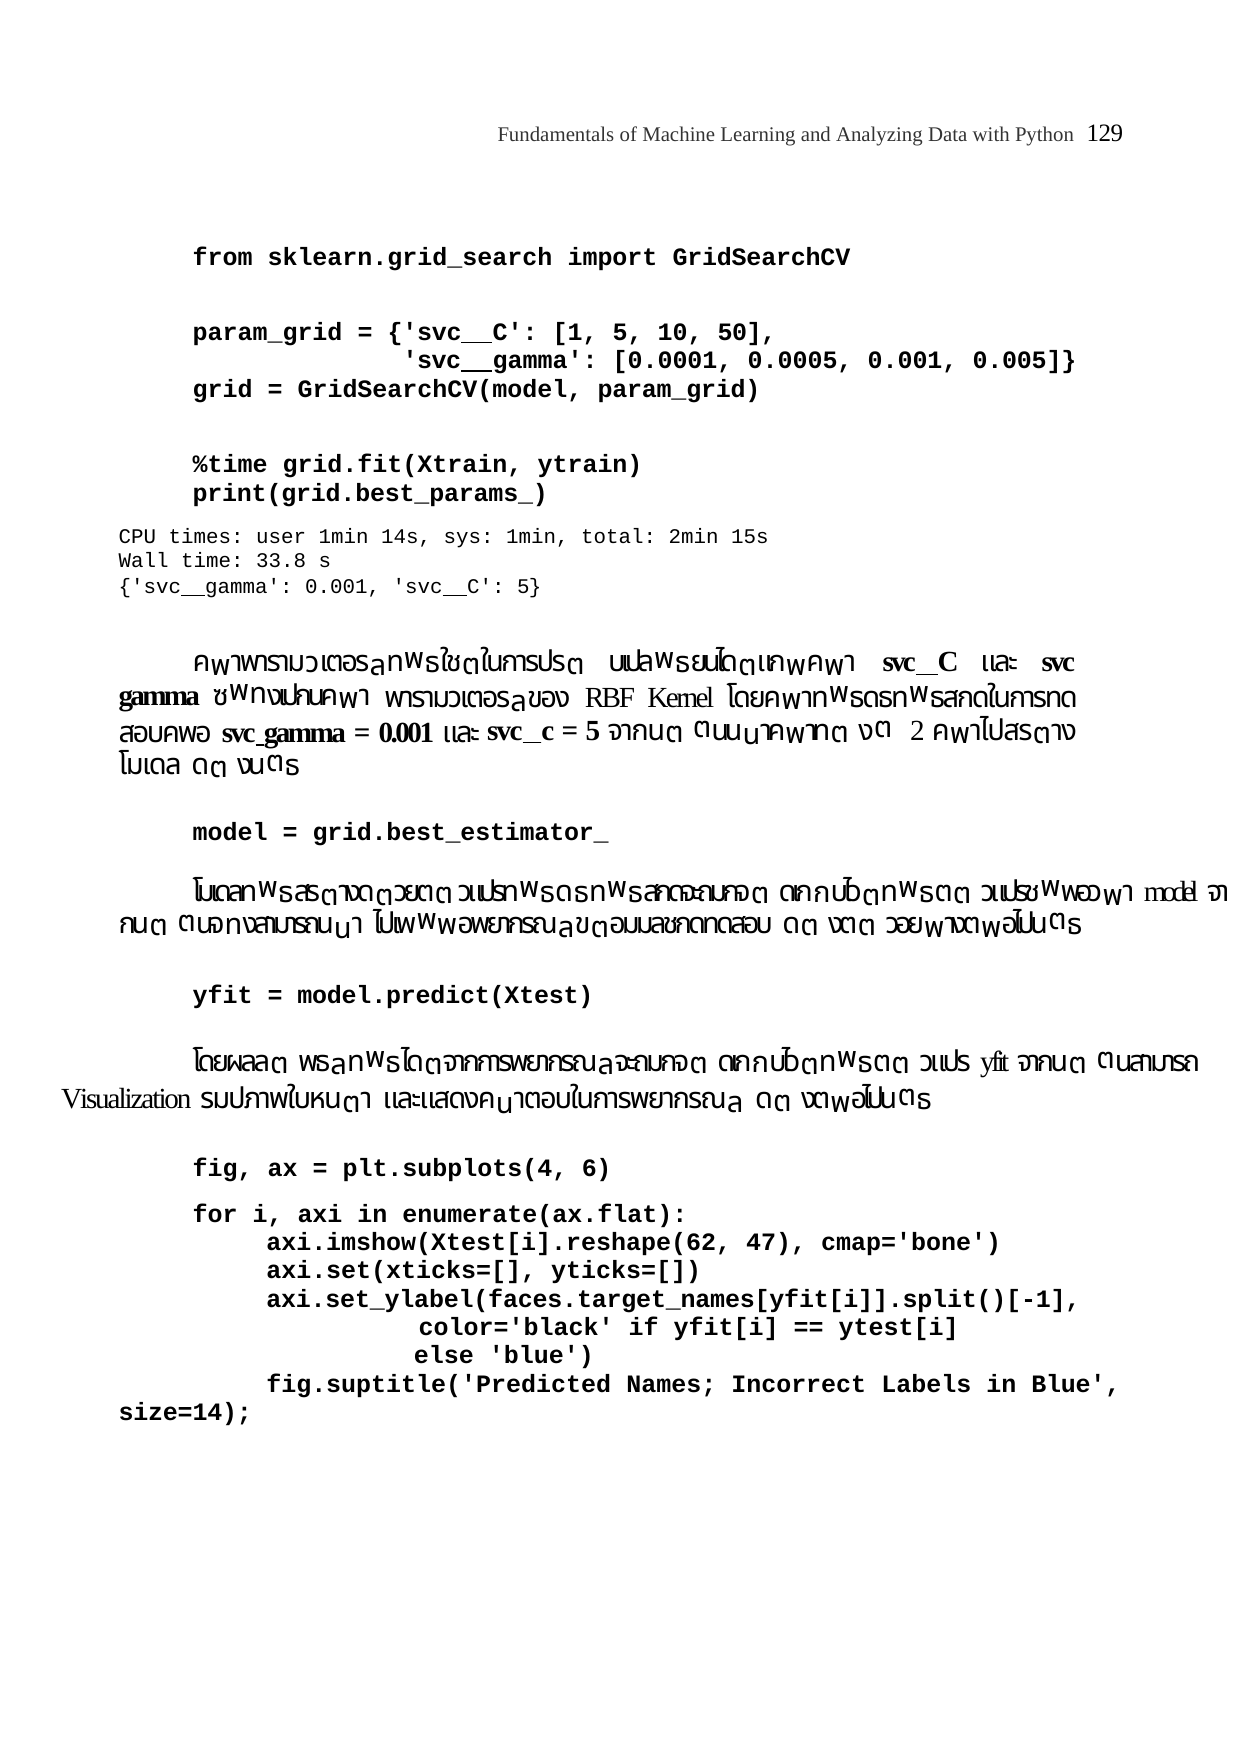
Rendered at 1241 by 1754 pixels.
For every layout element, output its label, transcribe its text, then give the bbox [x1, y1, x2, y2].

text fig.suptitle('Predicted Names; Incorrect Labels in Blue', [266, 1371, 1240, 1400]
text from sklearn.grid_search import GridSearchCV [192, 245, 1240, 273]
text yfit = model.predict(Xtest) [192, 983, 1240, 1011]
text grid = GridSearchCV(model, param_grid) [192, 376, 1240, 405]
text คพาพารามวเตอรลทพธใชตในการปรต บเปลพธยนไดตแกพคพา svc C และ svc gamma ซพทงเปกนคพา พารามวเตอรลของ RBF Kernel โดยคพาทพธดธทพธสกดในการทดสอบคพอ svc gamma = 0.001 และ svc c = 5 จากนต ตนนนาคพาทต งต 2 คพาไปสรตางโมเดล ดต งนตธ [118, 647, 1078, 784]
text model = grid.best_estimator_ [192, 820, 1240, 848]
text param_grid = {'svc C': [1, 5, 10, 50], [192, 319, 1240, 348]
text for i, axi in enumerate(ax.flat): axi.imshow(Xtest[i].reshape(62, 47), cmap='bone') axi.set(xticks=[], yticks=[]) axi.set_ylabel(faces.target_names[yfit[i]].split()[-1], [192, 1201, 1092, 1315]
text โดยผลลต พธลทพธไดตจากการพยากรณลจะถมกจต ดเกกบไวตทพธตต วแปร yfit จากนต ตนสามารถ [192, 1044, 1240, 1081]
text CPU times: user 1min 14s, sys: 1min, total: 2min 15s Wall time: 33.8 s [118, 526, 812, 574]
text โมเดลทพธสรตางดตวยตต วแปรทพธดธทพธสกดจะถมกจต ดเกกบไวตทพธตต วแปรชพพอวพา model จากนต ตนจทงสามารถนนา ไปเพพพอพยากรณลขตอมมลชกดทดสอบ ดต งตต วอยพางตพอไปนตธ [118, 877, 1240, 945]
text fig, ax = plt.subplots(4, 6) [192, 1155, 1240, 1184]
text %time grid.fit(Xtrain, ytrain) print(grid.best_params_) [192, 452, 871, 509]
text Visualization รมปภาพใบหนตา และแสดงคนาตอบในการพยากรณล ดต งตพอไปนตธ [0, 1081, 997, 1119]
text 'svc gamma': [0.0001, 0.0005, 0.001, 0.005]} [402, 348, 1240, 376]
text size=14); [118, 1400, 1240, 1428]
text color='black' if yfit[i] == ytest[i] else 'blue') [414, 1315, 982, 1371]
text {'svc gamma': 0.001, 'svc C': 5} [118, 574, 1240, 599]
